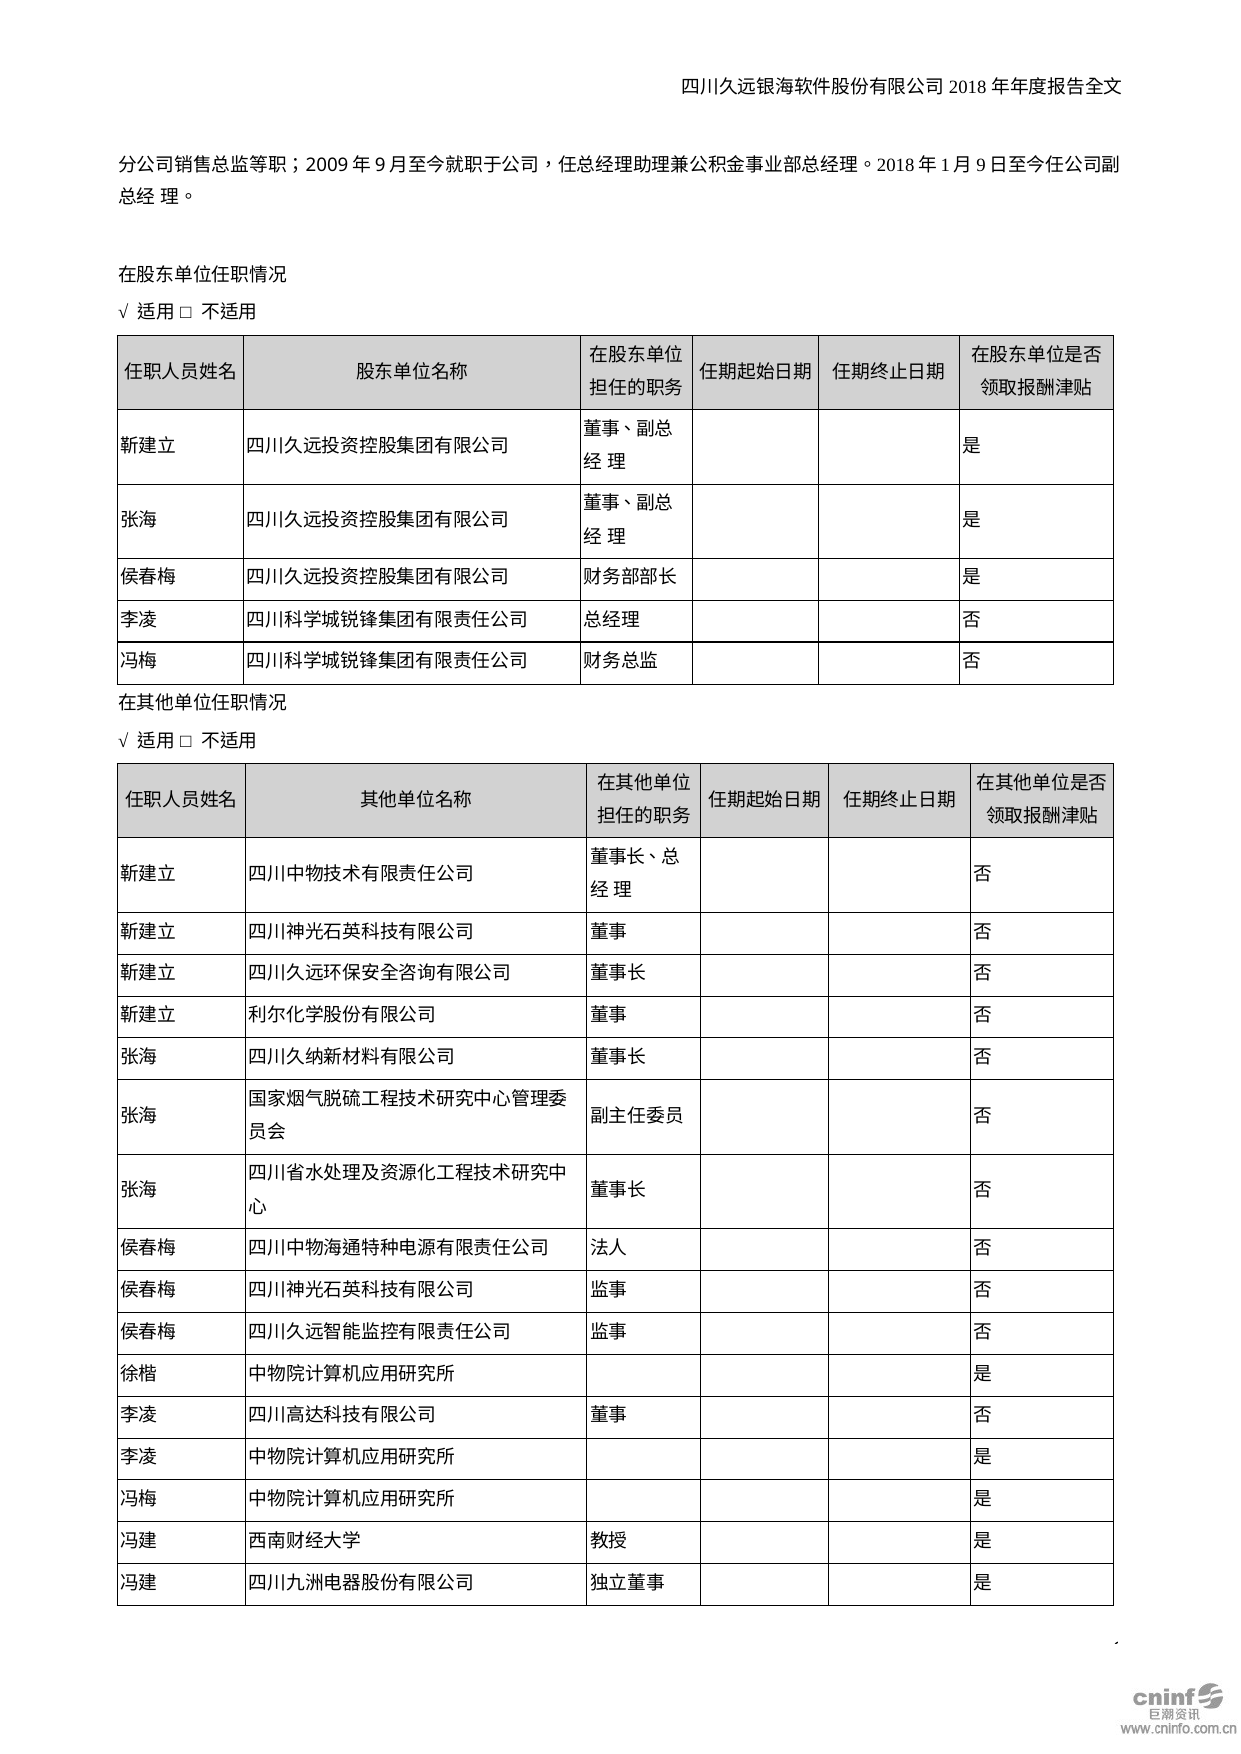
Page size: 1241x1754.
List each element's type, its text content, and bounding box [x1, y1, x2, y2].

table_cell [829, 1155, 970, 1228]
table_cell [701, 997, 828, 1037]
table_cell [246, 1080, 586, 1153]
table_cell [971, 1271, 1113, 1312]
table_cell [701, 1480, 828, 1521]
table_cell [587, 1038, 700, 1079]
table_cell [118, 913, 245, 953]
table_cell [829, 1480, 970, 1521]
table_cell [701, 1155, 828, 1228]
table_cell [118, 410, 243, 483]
text √ 适用 □ 不适用 [118, 299, 1122, 324]
text √ 适用 □ 不适用 [118, 727, 1122, 753]
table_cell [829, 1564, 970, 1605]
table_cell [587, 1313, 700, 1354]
picture [1115, 1680, 1240, 1737]
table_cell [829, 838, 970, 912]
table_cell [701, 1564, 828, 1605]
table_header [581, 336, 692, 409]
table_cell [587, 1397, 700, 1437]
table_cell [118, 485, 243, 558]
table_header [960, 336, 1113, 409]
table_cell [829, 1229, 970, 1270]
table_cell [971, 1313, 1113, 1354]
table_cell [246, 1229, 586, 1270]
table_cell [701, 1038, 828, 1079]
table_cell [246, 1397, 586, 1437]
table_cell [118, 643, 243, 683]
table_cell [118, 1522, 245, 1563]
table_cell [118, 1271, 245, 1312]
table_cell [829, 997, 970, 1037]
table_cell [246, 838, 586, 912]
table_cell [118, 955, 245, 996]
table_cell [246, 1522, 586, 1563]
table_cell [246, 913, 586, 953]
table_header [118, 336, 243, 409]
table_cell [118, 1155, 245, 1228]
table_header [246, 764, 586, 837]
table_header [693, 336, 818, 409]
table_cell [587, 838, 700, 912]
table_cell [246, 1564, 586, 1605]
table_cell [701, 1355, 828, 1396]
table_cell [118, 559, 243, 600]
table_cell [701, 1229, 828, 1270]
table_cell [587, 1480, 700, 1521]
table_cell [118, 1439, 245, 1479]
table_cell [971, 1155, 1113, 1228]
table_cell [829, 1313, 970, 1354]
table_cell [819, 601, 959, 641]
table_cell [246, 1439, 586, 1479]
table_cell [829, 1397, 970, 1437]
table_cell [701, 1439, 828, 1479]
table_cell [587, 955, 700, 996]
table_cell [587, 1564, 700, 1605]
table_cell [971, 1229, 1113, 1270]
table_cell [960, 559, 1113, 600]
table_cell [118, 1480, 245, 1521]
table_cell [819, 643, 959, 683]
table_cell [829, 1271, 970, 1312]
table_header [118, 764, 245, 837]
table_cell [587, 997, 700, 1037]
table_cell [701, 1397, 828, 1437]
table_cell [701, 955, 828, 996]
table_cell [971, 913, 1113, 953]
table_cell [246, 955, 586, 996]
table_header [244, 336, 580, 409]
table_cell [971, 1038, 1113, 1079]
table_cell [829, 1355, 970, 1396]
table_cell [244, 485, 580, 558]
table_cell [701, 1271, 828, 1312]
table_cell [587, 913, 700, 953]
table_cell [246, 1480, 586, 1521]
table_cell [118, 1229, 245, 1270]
text 分公司销售总监等职；2009年9月至今就职于公司，任总经理助理兼公积金事业部总经理。2018年1月9日至今任公司副总经 理。 [118, 152, 1123, 209]
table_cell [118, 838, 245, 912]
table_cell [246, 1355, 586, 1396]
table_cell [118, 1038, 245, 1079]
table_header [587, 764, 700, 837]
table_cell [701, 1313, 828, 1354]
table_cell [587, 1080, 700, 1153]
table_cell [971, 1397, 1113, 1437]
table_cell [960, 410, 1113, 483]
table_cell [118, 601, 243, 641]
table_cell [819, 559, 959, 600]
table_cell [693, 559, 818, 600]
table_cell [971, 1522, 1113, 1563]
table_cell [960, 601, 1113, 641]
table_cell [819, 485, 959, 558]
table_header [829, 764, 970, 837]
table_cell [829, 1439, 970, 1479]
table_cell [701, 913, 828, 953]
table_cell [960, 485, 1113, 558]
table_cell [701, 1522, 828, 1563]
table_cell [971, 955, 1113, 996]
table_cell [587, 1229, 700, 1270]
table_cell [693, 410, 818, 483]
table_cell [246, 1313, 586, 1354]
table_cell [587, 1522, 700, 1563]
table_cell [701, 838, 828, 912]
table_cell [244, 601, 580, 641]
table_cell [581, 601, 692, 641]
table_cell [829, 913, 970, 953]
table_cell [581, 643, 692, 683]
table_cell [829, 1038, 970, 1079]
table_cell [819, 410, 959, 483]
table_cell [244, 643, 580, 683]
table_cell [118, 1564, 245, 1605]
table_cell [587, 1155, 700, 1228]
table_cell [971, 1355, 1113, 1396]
text 在其他单位任职情况 [118, 689, 1122, 715]
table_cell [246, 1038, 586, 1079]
text 在股东单位任职情况 [118, 261, 1122, 287]
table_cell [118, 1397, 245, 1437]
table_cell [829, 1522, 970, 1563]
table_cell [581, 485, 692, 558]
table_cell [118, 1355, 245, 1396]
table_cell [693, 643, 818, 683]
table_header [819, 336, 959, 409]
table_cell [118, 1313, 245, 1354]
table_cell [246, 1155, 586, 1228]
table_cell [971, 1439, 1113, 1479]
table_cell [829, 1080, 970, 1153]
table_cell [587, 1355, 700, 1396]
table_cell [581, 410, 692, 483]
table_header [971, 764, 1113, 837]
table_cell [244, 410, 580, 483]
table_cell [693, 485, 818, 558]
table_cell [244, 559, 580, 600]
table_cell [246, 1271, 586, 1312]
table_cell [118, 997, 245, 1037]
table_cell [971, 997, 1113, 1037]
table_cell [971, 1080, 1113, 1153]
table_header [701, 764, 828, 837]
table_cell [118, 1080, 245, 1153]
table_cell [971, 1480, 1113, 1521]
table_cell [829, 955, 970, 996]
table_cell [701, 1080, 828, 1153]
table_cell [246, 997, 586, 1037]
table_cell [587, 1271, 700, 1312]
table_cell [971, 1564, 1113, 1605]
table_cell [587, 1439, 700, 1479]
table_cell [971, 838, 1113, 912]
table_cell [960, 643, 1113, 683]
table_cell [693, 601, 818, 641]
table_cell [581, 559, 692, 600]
